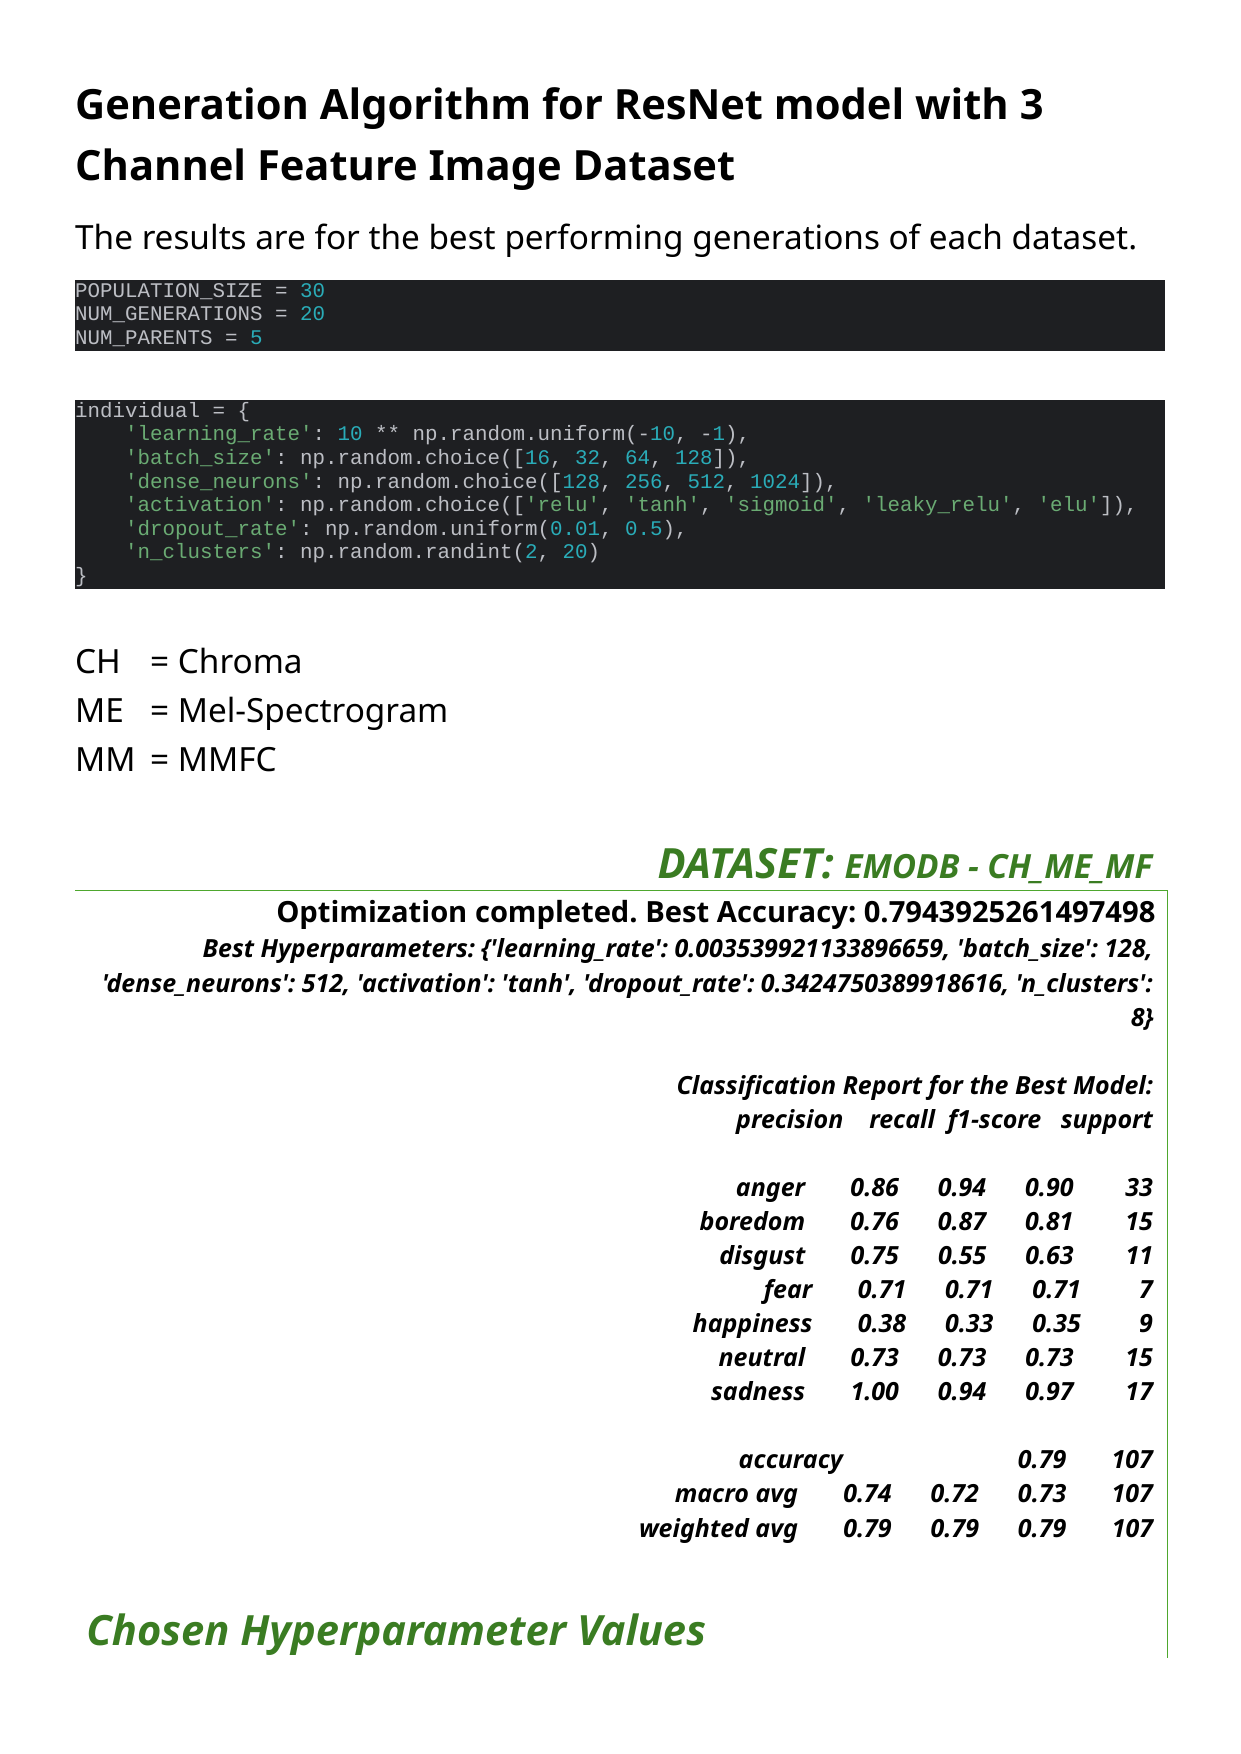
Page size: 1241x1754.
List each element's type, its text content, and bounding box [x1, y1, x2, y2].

text The results are for the best performing generations of each dataset. [75, 214, 1165, 259]
text POPULATION_SIZE = 30 NUM_GENERATIONS = 20 NUM_PARENTS = 5 [75, 280, 1165, 351]
table_header DATASET: EMODB - CH_ME_MF [75, 834, 1167, 890]
table_cell Chosen Hyperparameter Values [75, 1544, 1167, 1658]
text individual = { 'learning_rate': 10 ** np.random.uniform(-10, -1), 'batch_size': np.random.choice([16, 32, 64, 128]), 'dense_neurons': np.random.choice([128, 256, 512, 1024]), 'activation': np.random.choice(['relu', 'tanh', 'sigmoid', 'leaky_relu', 'elu']), 'dropout_rate': np.random.uniform(0.01, 0.5), 'n_clusters': np.random.randint(2, 20) } [75, 400, 1165, 589]
text Generation Algorithm for ResNet model with 3 Channel Feature Image Dataset [75, 75, 1165, 193]
text CH = Chroma [75, 638, 1165, 683]
text ME = Mel-Spectrogram [75, 687, 1165, 732]
table_cell Optimization completed. Best Accuracy: 0.7943925261497498 Best Hyperparameters: {'learning_rate': 0.003539921133896659, 'batch_size': 128, 'dense_neurons': 512, 'activation': 'tanh', 'dropout_rate': 0.3424750389918616, 'n_clusters': 8} Classification Report for the Best Model: precision recall f1-score support anger 0.86 0.94 0.90 33 boredom 0.76 0.87 0.81 15 disgust 0.75 0.55 0.63 11 fear 0.71 0.71 0.71 7 happiness 0.38 0.33 0.35 9 neutral 0.73 0.73 0.73 15 sadness 1.00 0.94 0.97 17 accuracy 0.79 107 macro avg 0.74 0.72 0.73 107 weighted avg 0.79 0.79 0.79 107 [75, 891, 1167, 1544]
text MM = MMFC [75, 736, 1165, 781]
